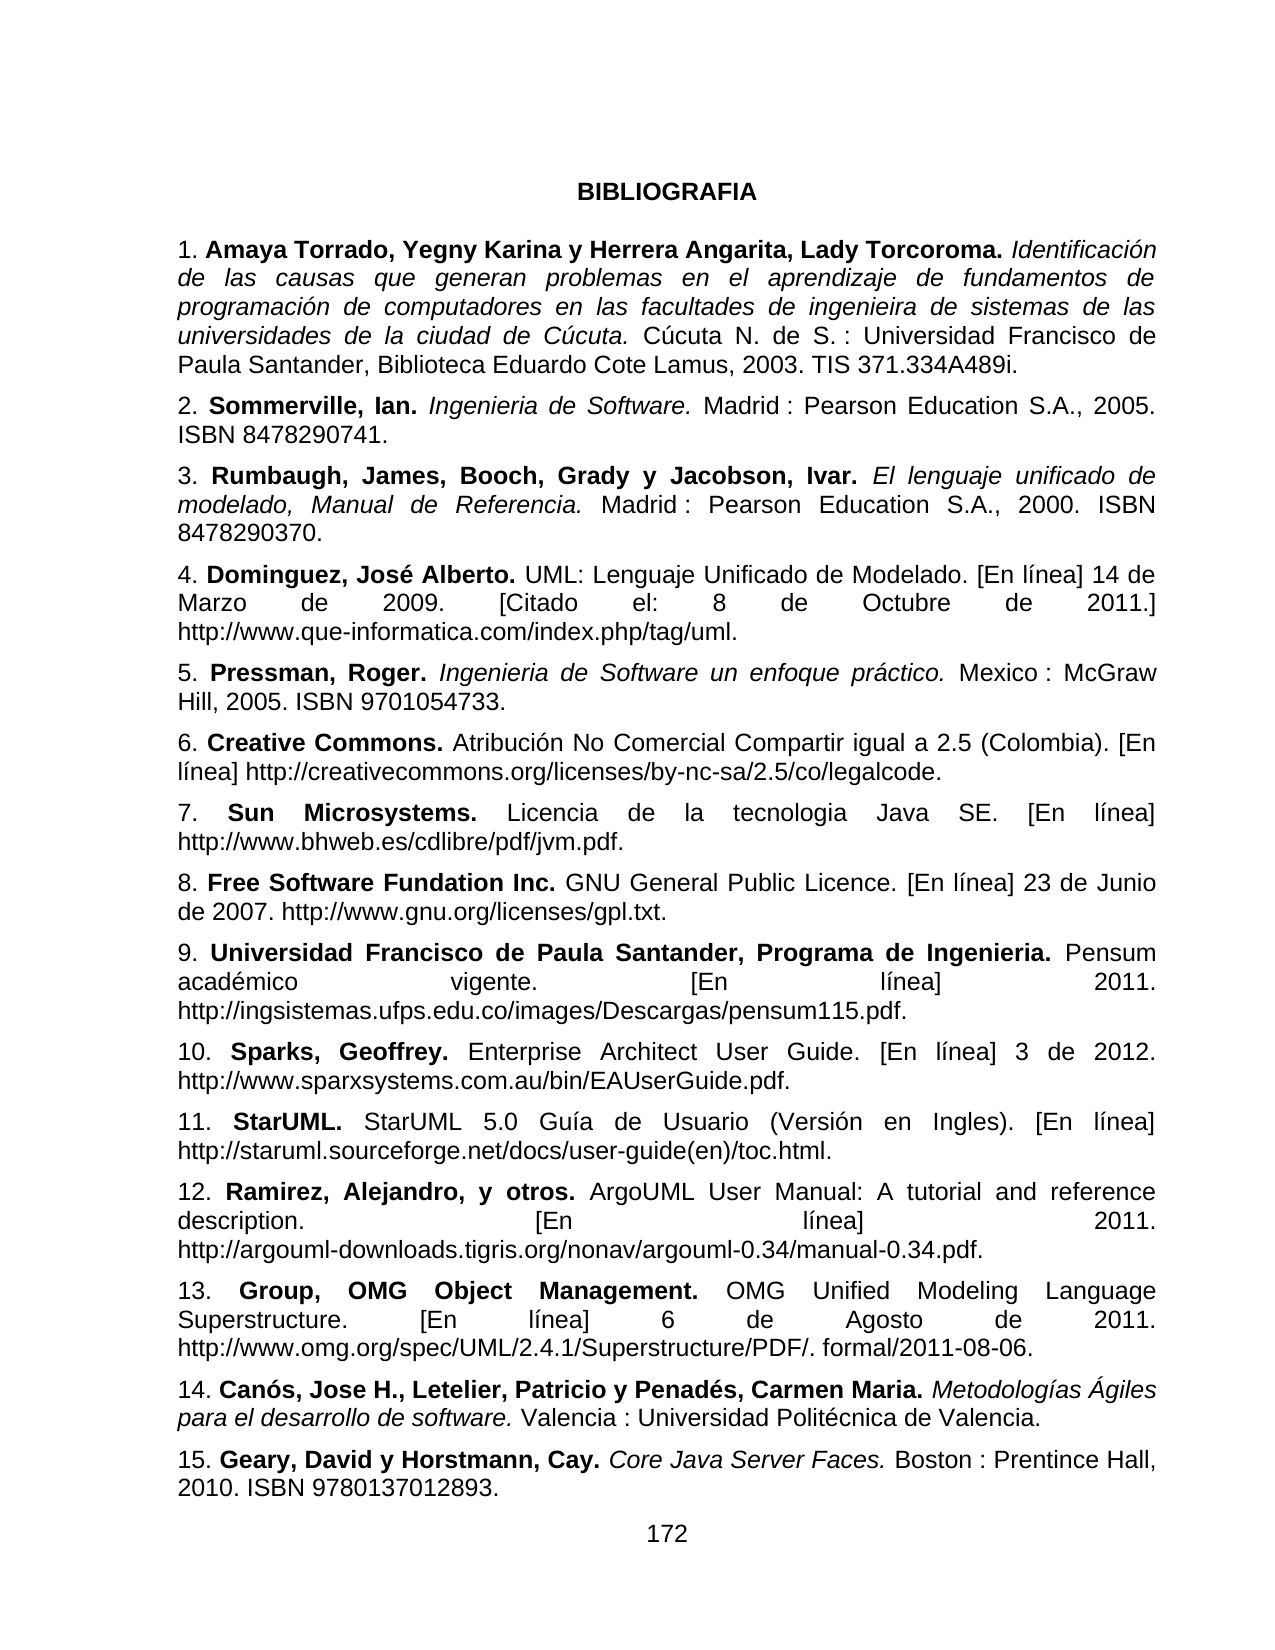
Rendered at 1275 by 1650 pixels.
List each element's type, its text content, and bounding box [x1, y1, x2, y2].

text 10. Sparks, Geoffrey. Enterprise Architect User Guide. [En línea] 3 de 2012. http://www.sparxsystems.com.au/bin/EAUserGuide.pdf. [177, 1037, 1157, 1095]
text 12. Ramirez, Alejandro, y otros. ArgoUML User Manual: A tutorial and reference description. [En línea] 2011. http://argouml-downloads.tigris.org/nonav/argouml-0.34/manual-0.34.pdf. [177, 1177, 1157, 1263]
text 15. Geary, David y Horstmann, Cay. Core Java Server Faces. Boston : Prentince Hall, 2010. ISBN 9780137012893. [177, 1445, 1157, 1502]
text 4. Dominguez, José Alberto. UML: Lenguaje Unificado de Modelado. [En línea] 14 de Marzo de 2009. [Citado el: 8 de Octubre de 2011.] http://www.que-informatica.com/index.php/tag/uml. [177, 560, 1157, 646]
text 6. Creative Commons. Atribución No Comercial Compartir igual a 2.5 (Colombia). [En línea] http://creativecommons.org/licenses/by-nc-sa/2.5/co/legalcode. [177, 728, 1157, 786]
text 14. Canós, Jose H., Letelier, Patricio y Penadés, Carmen Maria. Metodologías Ágiles para el desarrollo de software. Valencia : Universidad Politécnica de Valencia. [177, 1375, 1157, 1432]
text 11. StarUML. StarUML 5.0 Guía de Usuario (Versión en Ingles). [En línea] http://staruml.sourceforge.net/docs/user-guide(en)/toc.html. [177, 1107, 1157, 1165]
text 7. Sun Microsystems. Licencia de la tecnologia Java SE. [En línea] http://www.bhweb.es/cdlibre/pdf/jvm.pdf. [177, 798, 1157, 856]
subtitle BIBLIOGRAFIA [177, 177, 1157, 206]
text 2. Sommerville, Ian. Ingenieria de Software. Madrid : Pearson Education S.A., 2005. ISBN 8478290741. [177, 391, 1157, 448]
text 9. Universidad Francisco de Paula Santander, Programa de Ingenieria. Pensum académico vigente. [En línea] 2011. http://ingsistemas.ufps.edu.co/images/Descargas/pensum115.pdf. [177, 938, 1157, 1025]
text 5. Pressman, Roger. Ingenieria de Software un enfoque práctico. Mexico : McGraw Hill, 2005. ISBN 9701054733. [177, 658, 1157, 716]
text 8. Free Software Fundation Inc. GNU General Public Licence. [En línea] 23 de Junio de 2007. http://www.gnu.org/licenses/gpl.txt. [177, 868, 1157, 926]
text 13. Group, OMG Object Management. OMG Unified Modeling Language Superstructure. [En línea] 6 de Agosto de 2011. http://www.omg.org/spec/UML/2.4.1/Superstructure/PDF/. formal/2011-08-06. [177, 1276, 1157, 1362]
text 3. Rumbaugh, James, Booch, Grady y Jacobson, Ivar. El lenguaje unificado de modelado, Manual de Referencia. Madrid : Pearson Education S.A., 2000. ISBN 8478290370. [177, 461, 1157, 547]
text 1. Amaya Torrado, Yegny Karina y Herrera Angarita, Lady Torcoroma. Identificación de las causas que generan problemas en el aprendizaje de fundamentos de programación de computadores en las facultades de ingenieira de sistemas de las universidades de la ciudad de Cúcuta. Cúcuta N. de S. : Universidad Francisco de Paula Santander, Biblioteca Eduardo Cote Lamus, 2003. TIS 371.334A489i. [177, 235, 1157, 378]
